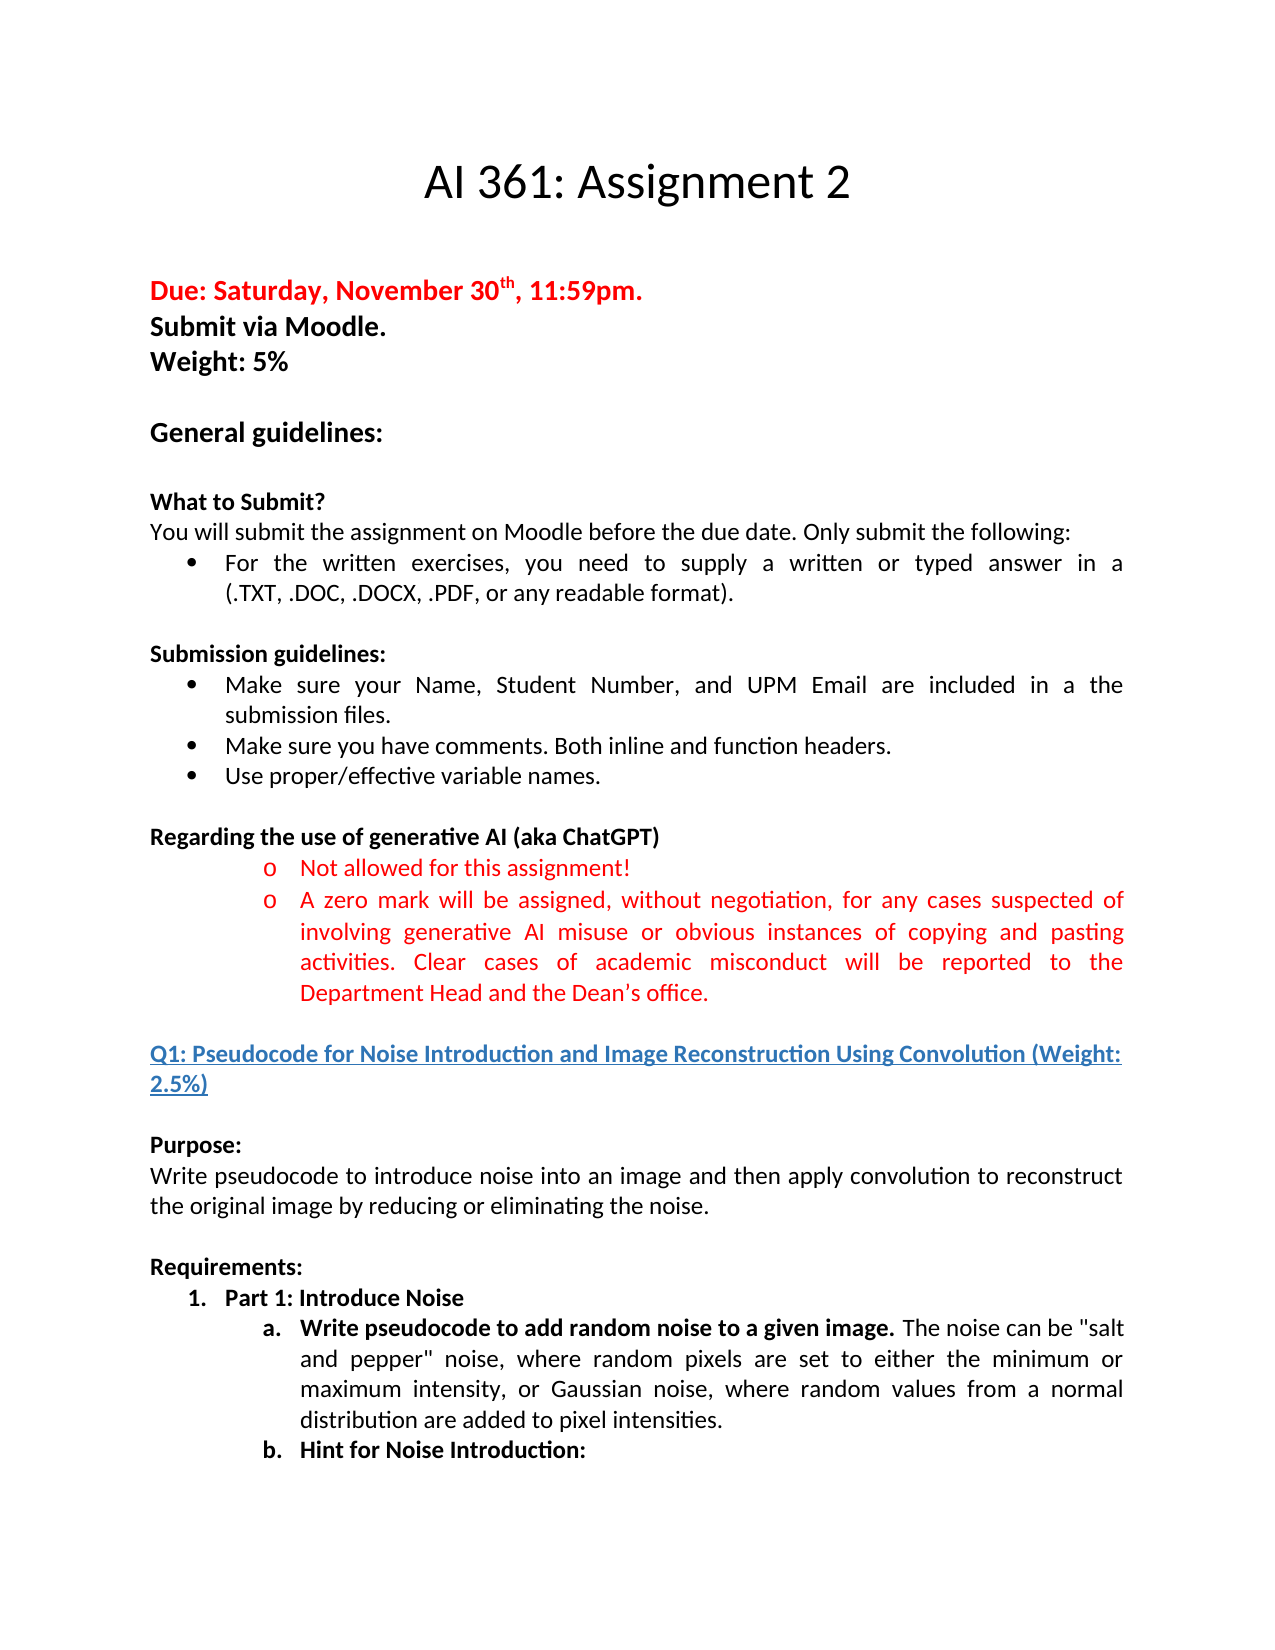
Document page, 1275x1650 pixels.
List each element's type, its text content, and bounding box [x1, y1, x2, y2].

text Q1: Pseudocode for Noise Introduction and Image Reconstruction Using Convolution (Weight: 2.5%) [150, 1038, 1125, 1099]
text Requirements: [150, 1251, 1125, 1282]
list Hint for Noise Introduction: [262, 1434, 1125, 1465]
list Make sure your Name, Student Number, and UPM Email are included in a the submission files. [187, 669, 1125, 730]
text You will submit the assignment on Moodle before the due date. Only submit the following: [150, 516, 1125, 547]
text Submit via Moodle. [150, 308, 1125, 343]
text Weight: 5% [150, 343, 1125, 379]
list Part 1: Introduce Noise [187, 1282, 1125, 1312]
text Purpose: [150, 1129, 1125, 1160]
text AI 361: Assignment 2 [150, 150, 1125, 211]
list A zero mark will be assigned, without negotiation, for any cases suspected of involving generative AI misuse or obvious instances of copying and pasting activities. Clear cases of academic misconduct will be reported to the Department Head and the Dean’s office. [262, 884, 1125, 1007]
text Regarding the use of generative AI (aka ChatGPT) [150, 822, 1125, 852]
text What to Submit? [150, 486, 1125, 516]
list Use proper/effective variable names. [187, 761, 1125, 791]
list For the written exercises, you need to supply a written or typed answer in a (.TXT, .DOC, .DOCX, .PDF, or any readable format). [187, 547, 1125, 608]
list Not allowed for this assignment! [262, 852, 1125, 884]
text General guidelines: [150, 414, 1125, 450]
text Due: Saturday, November 30th, 11:59pm. [150, 272, 1125, 308]
text Write pseudocode to introduce noise into an image and then apply convolution to reconstruct the original image by reducing or eliminating the noise. [150, 1160, 1125, 1221]
text Submission guidelines: [150, 638, 1125, 669]
list Write pseudocode to add random noise to a given image. The noise can be "salt and pepper" noise, where random pixels are set to either the minimum or maximum intensity, or Gaussian noise, where random values from a normal distribution are added to pixel intensities. [262, 1312, 1125, 1434]
list Make sure you have comments. Both inline and function headers. [187, 730, 1125, 761]
